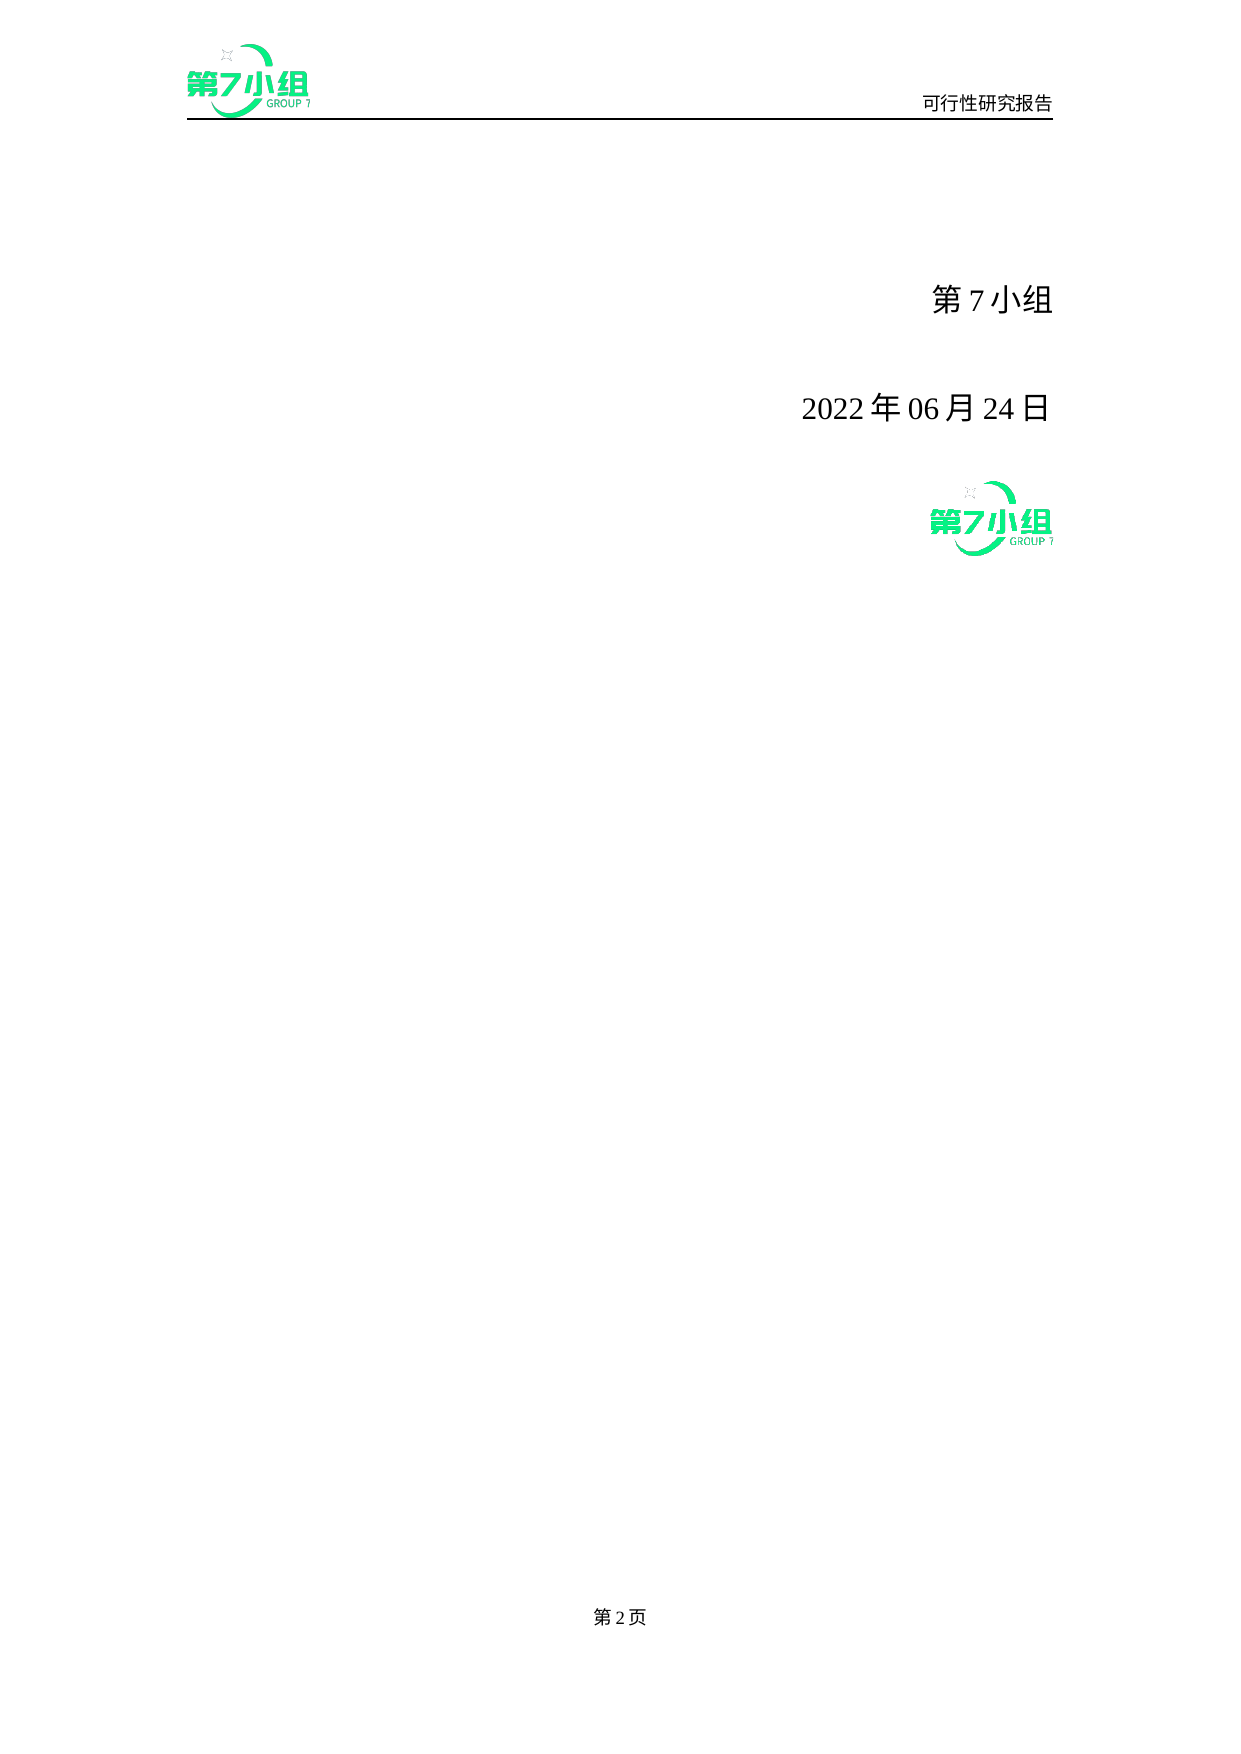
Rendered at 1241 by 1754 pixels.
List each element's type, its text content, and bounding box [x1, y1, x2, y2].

text 2022年06月24日 [759, 373, 1053, 438]
text 第7小组 [187, 265, 1053, 330]
picture [930, 481, 1054, 556]
picture [187, 44, 310, 118]
